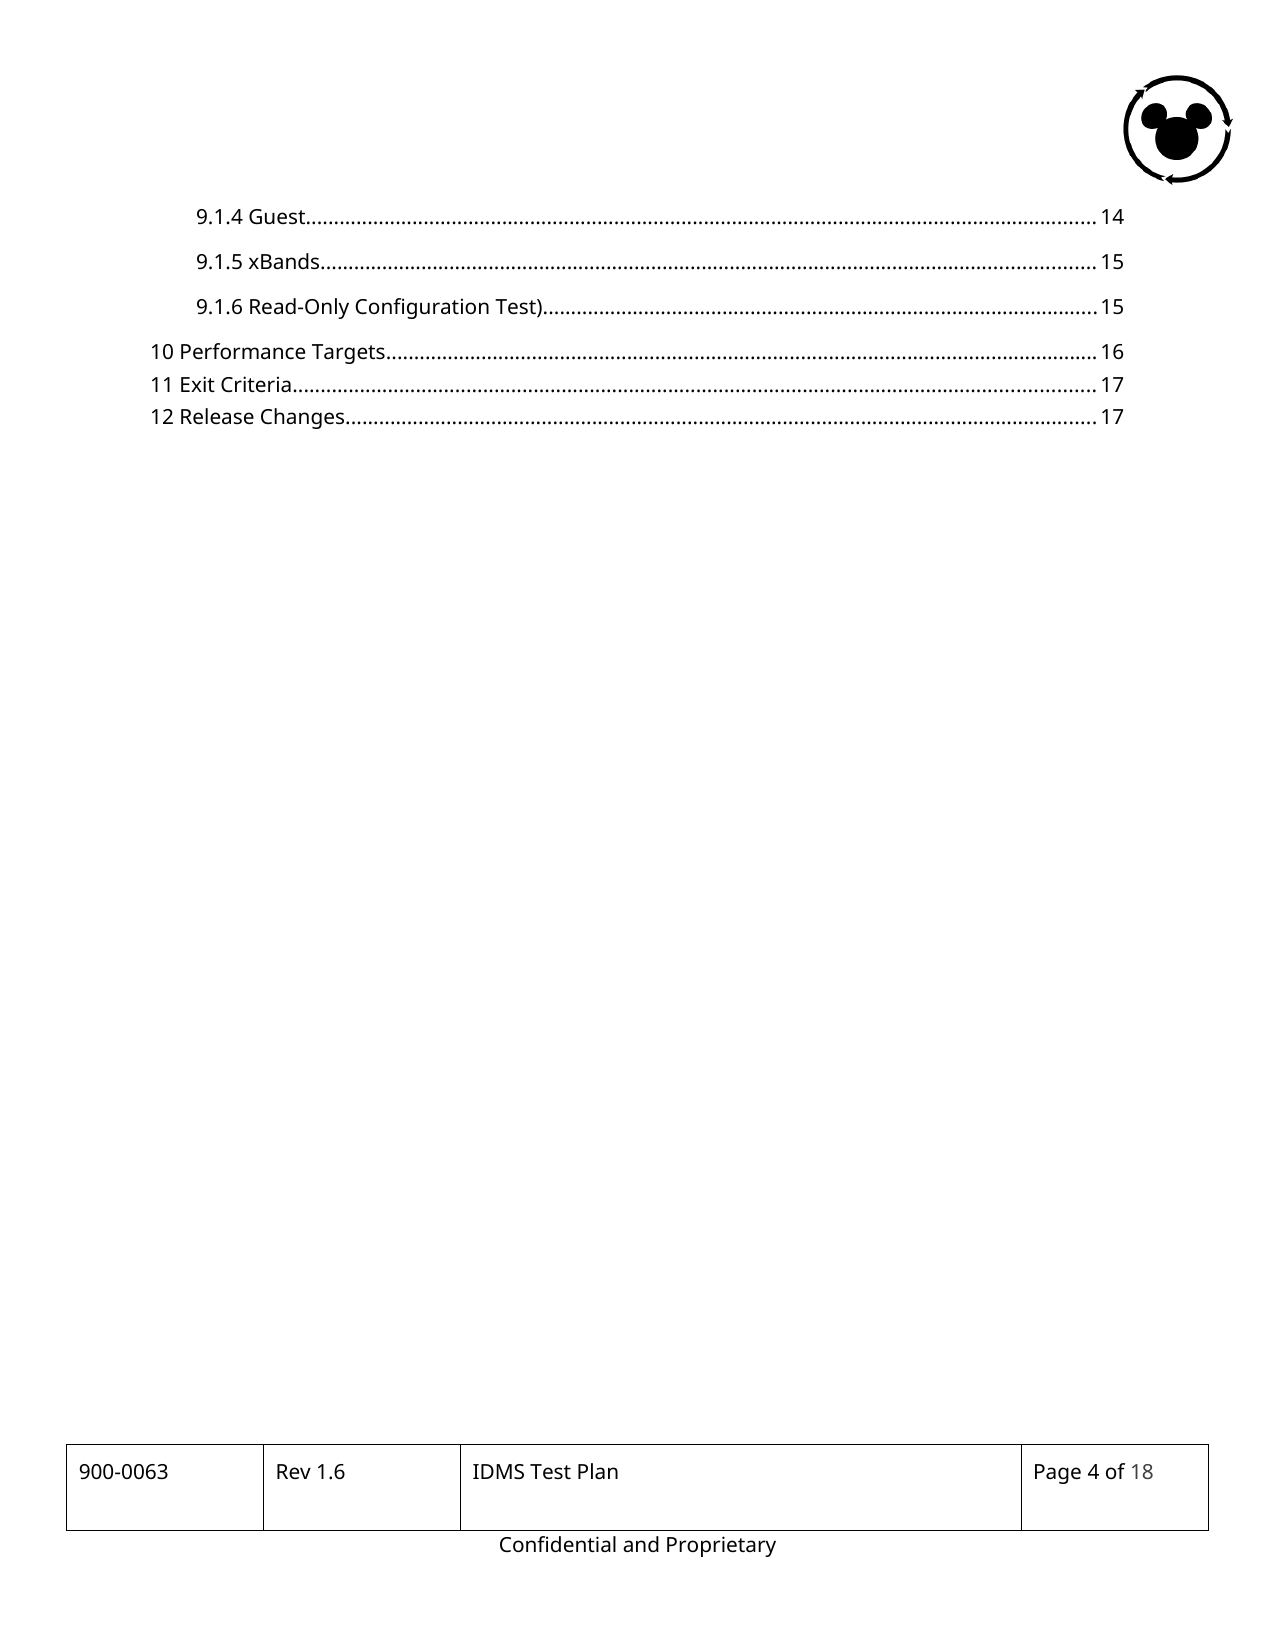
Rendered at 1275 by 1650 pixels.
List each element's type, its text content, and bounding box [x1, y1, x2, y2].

text 10 Performance Targets 16 [150, 337, 1125, 366]
text 11 Exit Criteria 17 [150, 370, 1125, 398]
text 9.1.6 Read-Only Configuration Test) 15 [196, 292, 1125, 321]
picture [1122, 75, 1234, 186]
text 12 Release Changes 17 [150, 402, 1125, 431]
text 9.1.5 xBands 15 [196, 247, 1125, 276]
text 9.1.4 Guest 14 [196, 202, 1125, 230]
